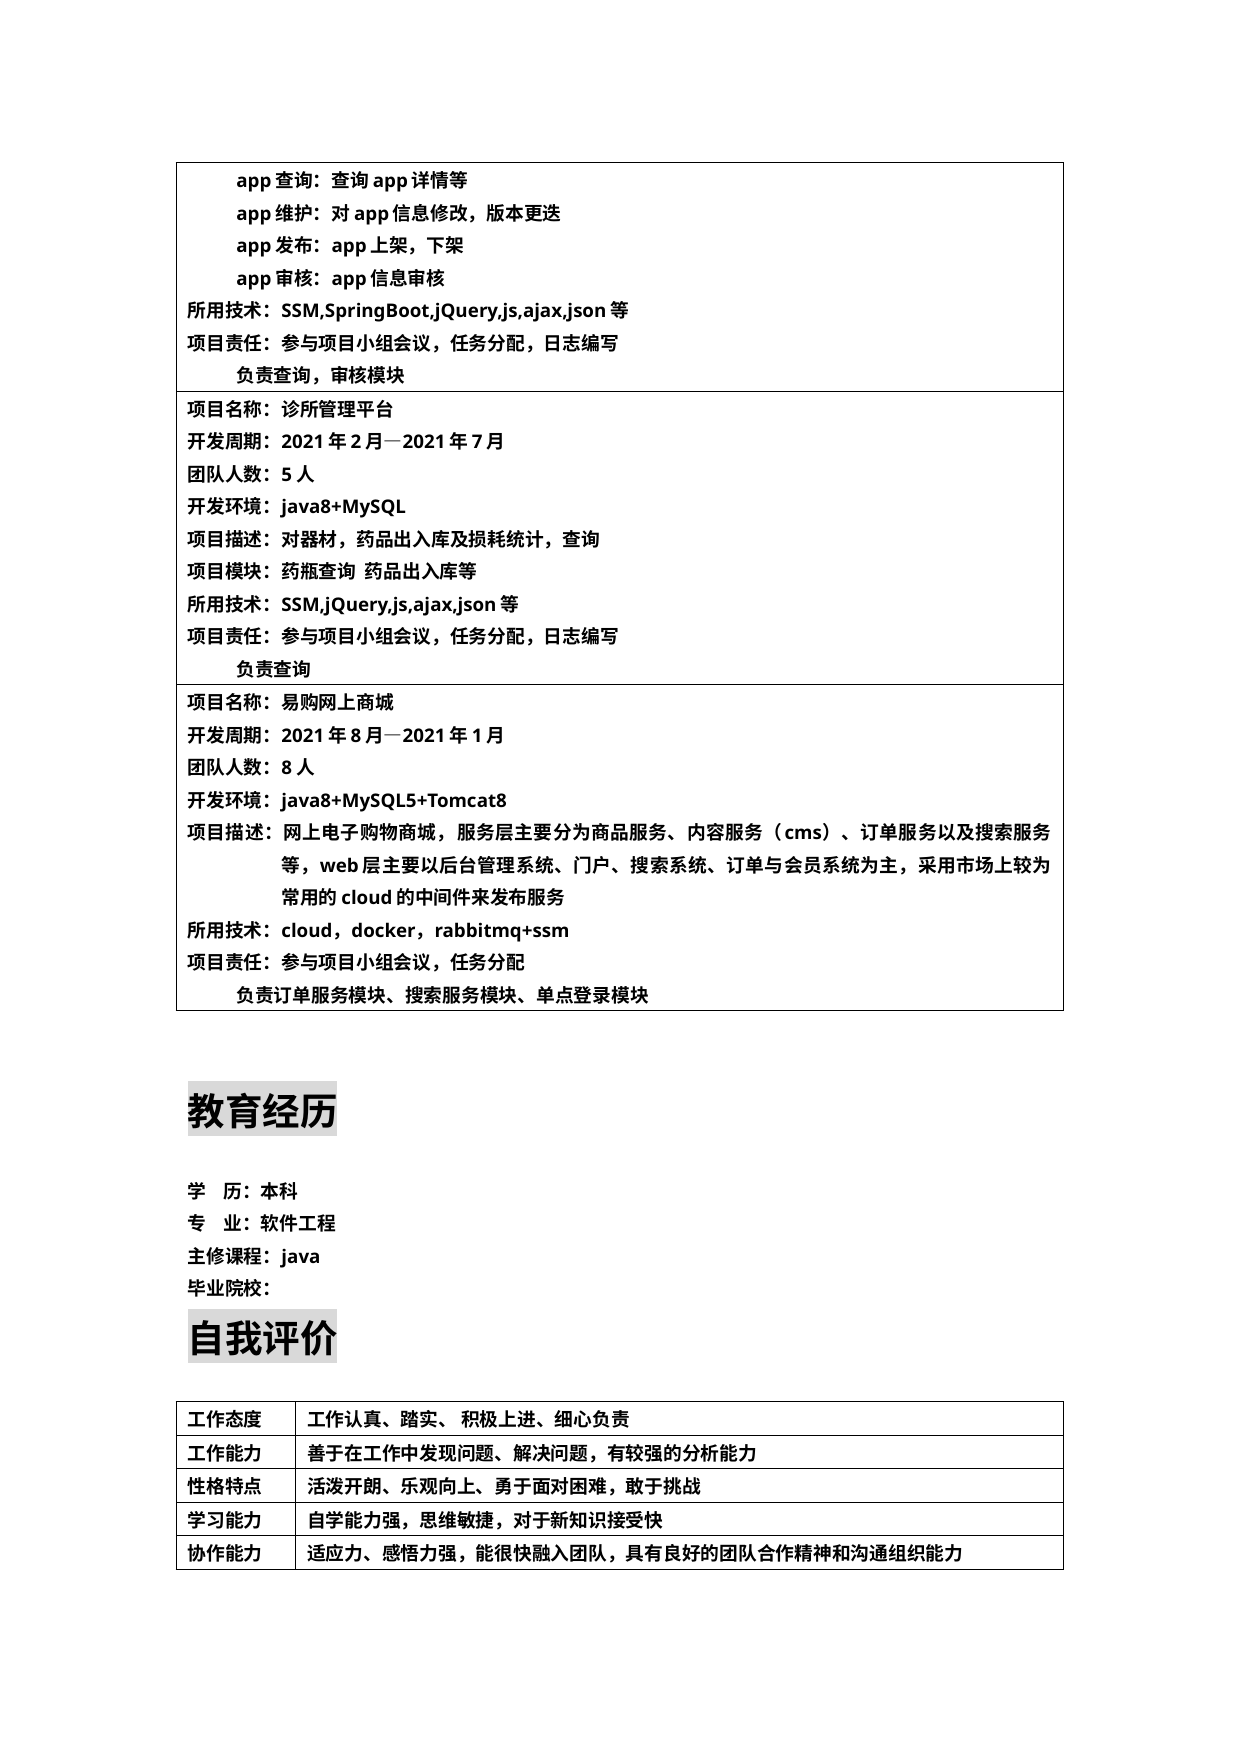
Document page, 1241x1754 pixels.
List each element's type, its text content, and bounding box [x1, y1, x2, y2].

table_cell 工作能力 [177, 1436, 295, 1468]
table_header 工作态度 [177, 1402, 295, 1435]
table_cell 自学能力强，思维敏捷，对于新知识接受快 [296, 1503, 1063, 1535]
text 自我评价 [187, 1304, 1053, 1369]
table_cell 活泼开朗、乐观向上、勇于面对困难，敢于挑战 [296, 1469, 1063, 1502]
text 专 业：软件工程 [187, 1206, 1053, 1239]
text 毕业院校： [187, 1271, 1053, 1304]
text 主修课程：java [187, 1239, 1053, 1271]
table_cell 项目名称：诊所管理平台 开发周期：2021年2月—2021年7月 团队人数：5人 开发环境：java8+MySQL 项目描述：对器材，药品出入库及损耗统计，查询 项目模块：药瓶查询 药品出入库等 所用技术：SSM,jQuery,js,ajax,json等 项目责任：参与项目小组会议，任务分配，日志编写 负责查询 [177, 392, 1063, 684]
table_cell 性格特点 [177, 1469, 295, 1502]
table_cell 善于在工作中发现问题、解决问题，有较强的分析能力 [296, 1436, 1063, 1468]
text 教育经历 [187, 1076, 1053, 1141]
table_cell 学习能力 [177, 1503, 295, 1535]
table_cell 项目名称：易购网上商城 开发周期：2021年8月—2021年1月 团队人数：8人 开发环境：java8+MySQL5+Tomcat8 项目描述：网上电子购物商城，服务层主要分为商品服务、内容服务（cms）、订单服务以及搜索服务等，web层主要以后台管理系统、门户、搜索系统、订单与会员系统为主，采用市场上较为常用的cloud的中间件来发布服务 所用技术：cloud，docker，rabbitmq+ssm 项目责任：参与项目小组会议，任务分配 负责订单服务模块、搜索服务模块、单点登录模块 [177, 685, 1063, 1010]
table_cell 适应力、感悟力强，能很快融入团队，具有良好的团队合作精神和沟通组织能力 [296, 1536, 1063, 1569]
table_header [177, 163, 1063, 391]
text 学 历：本科 [187, 1174, 1053, 1206]
table_header 工作认真、踏实、 积极上进、细心负责 [296, 1402, 1063, 1435]
table_cell 协作能力 [177, 1536, 295, 1569]
